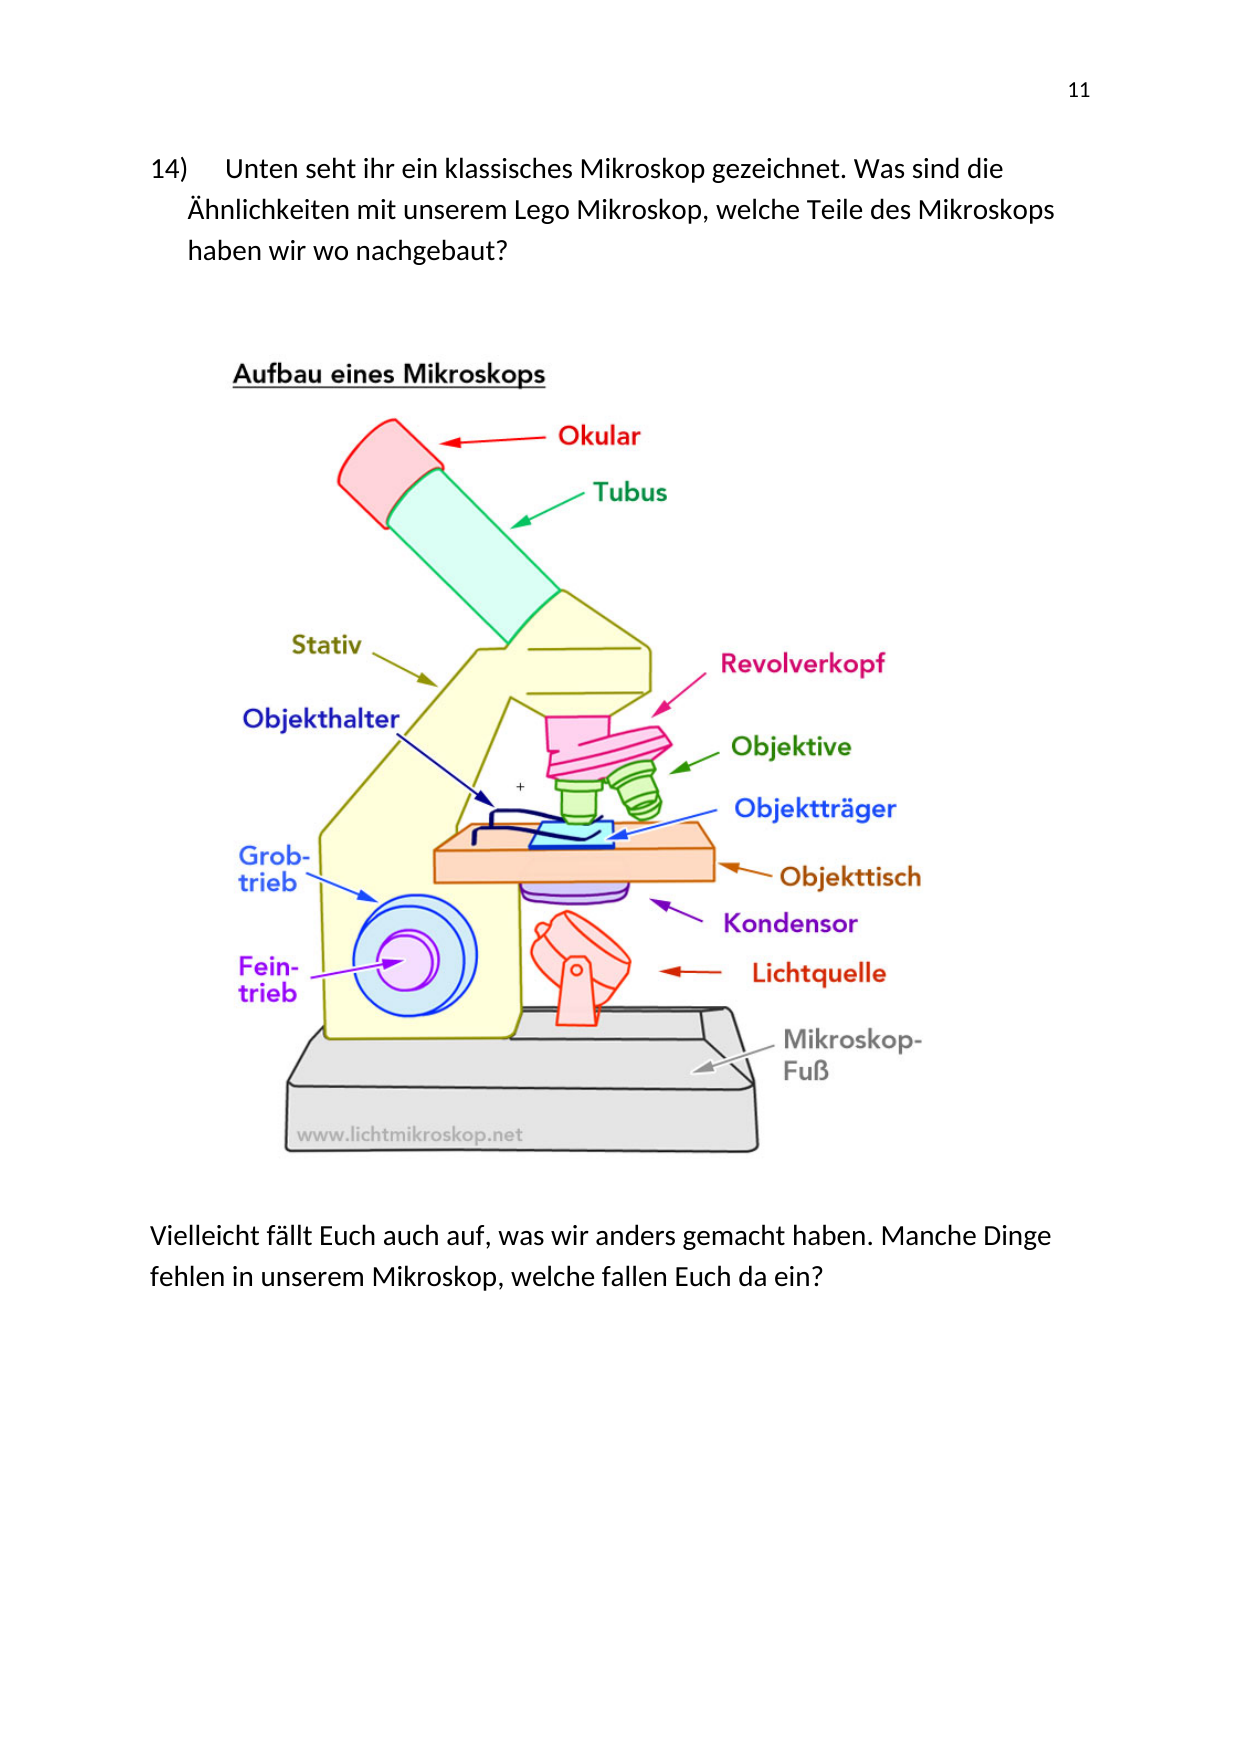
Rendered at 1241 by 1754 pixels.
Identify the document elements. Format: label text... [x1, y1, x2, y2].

picture [225, 354, 932, 1172]
list Vielleicht fällt Euch auch auf, was wir anders gemacht haben. Manche Dinge fehlen in unserem Mikroskop, welche fallen Euch da ein? [150, 1217, 1090, 1294]
list Unten seht ihr ein klassisches Mikroskop gezeichnet. Was sind die Ähnlichkeiten mit unserem Lego Mikroskop, welche Teile des Mikroskops haben wir wo nachgebaut? [150, 150, 1090, 267]
